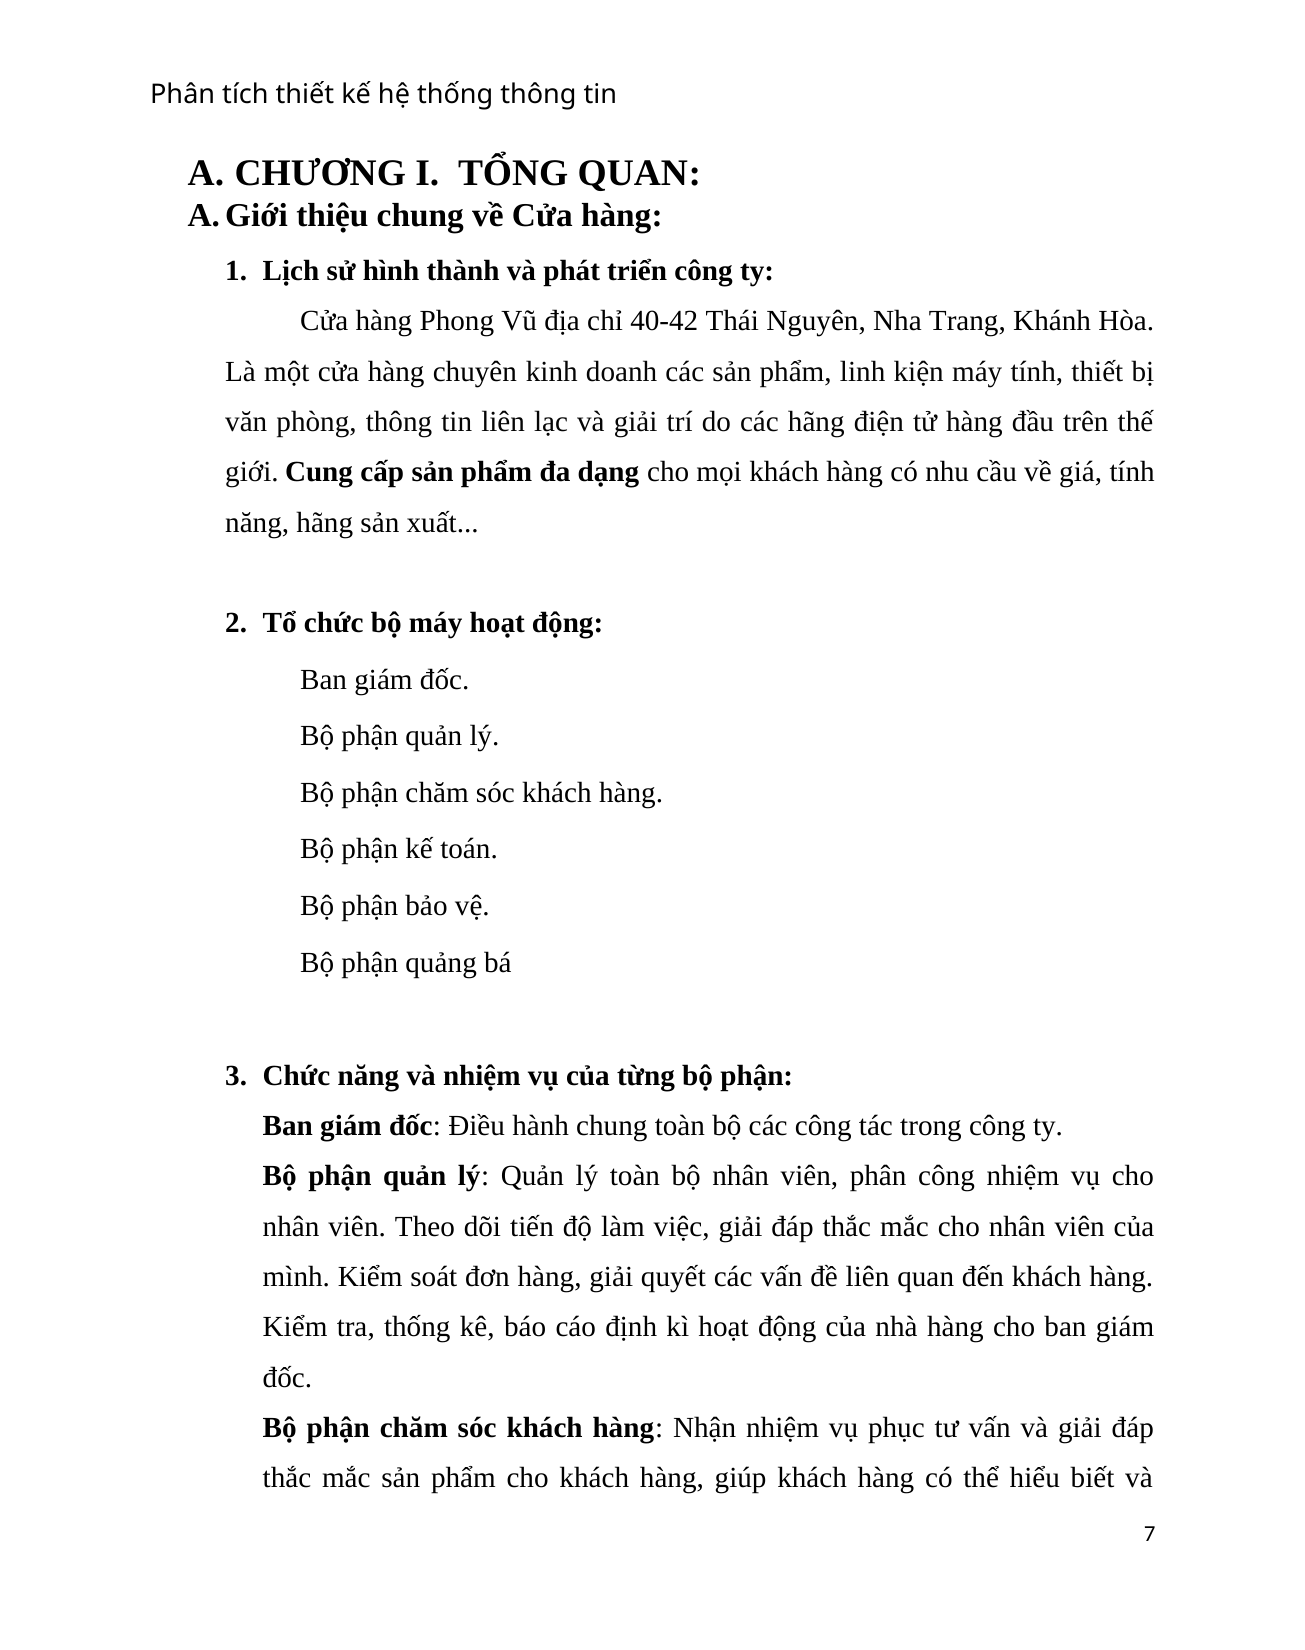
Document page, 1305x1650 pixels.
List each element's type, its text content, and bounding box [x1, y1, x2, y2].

list Cửa hàng Phong Vũ địa chỉ 40-42 Thái Nguyên, Nha Trang, Khánh Hòa. Là một cửa hàng chuyên kinh doanh các sản phẩm, linh kiện máy tính, thiết bị văn phòng, thông tin liên lạc và giải trí do các hãng điện tử hàng đầu trên thế giới. Cung cấp sản phẩm đa dạng cho mọi khách hàng có nhu cầu về giá, tính năng, hãng sản xuất... [225, 438, 1155, 538]
text Bộ phận quản lý. [225, 718, 1155, 752]
list Chức năng và nhiệm vụ của từng bộ phận: [225, 1058, 1155, 1091]
text Ban giám đốc. [225, 662, 1155, 695]
text Bộ phận chăm sóc khách hàng. [225, 775, 1155, 808]
list Lịch sử hình thành và phát triển công ty: [225, 253, 1155, 287]
list Tổ chức bộ máy hoạt động: [225, 605, 1155, 639]
text Bộ phận bảo vệ. [225, 888, 1155, 922]
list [262, 1410, 1155, 1494]
list Ban giám đốc: Điều hành chung toàn bộ các công tác trong công ty. [225, 1108, 1155, 1142]
list Cửa hàng Phong Vũ địa chỉ 40-42 Thái Nguyên, Nha Trang, Khánh Hòa. Là một cửa hàng chuyên kinh doanh các sản phẩm, linh kiện máy tính, thiết bị văn phòng, thông tin liên lạc và giải trí do các hãng điện tử hàng đầu trên thế giới. Cung cấp sản phẩm đa dạng cho mọi khách hàng có nhu cầu về giá, tính năng, hãng sản xuất... [225, 303, 1155, 404]
text Bộ phận quảng bá [225, 945, 1155, 978]
list Giới thiệu chung về Cửa hàng: [187, 196, 1155, 234]
list Bộ phận quản lý: Quản lý toàn bộ nhân viên, phân công nhiệm vụ cho nhân viên. Theo dõi tiến độ làm việc, giải đáp thắc mắc cho nhân viên của mình. Kiểm soát đơn hàng, giải quyết các vấn đề liên quan đến khách hàng. Kiểm tra, thống kê, báo cáo định kì hoạt động của nhà hàng cho ban giám đốc. [262, 1158, 1155, 1393]
list CHƯƠNG I. TỔNG QUAN: [187, 150, 1155, 193]
text Bộ phận kế toán. [225, 832, 1155, 865]
